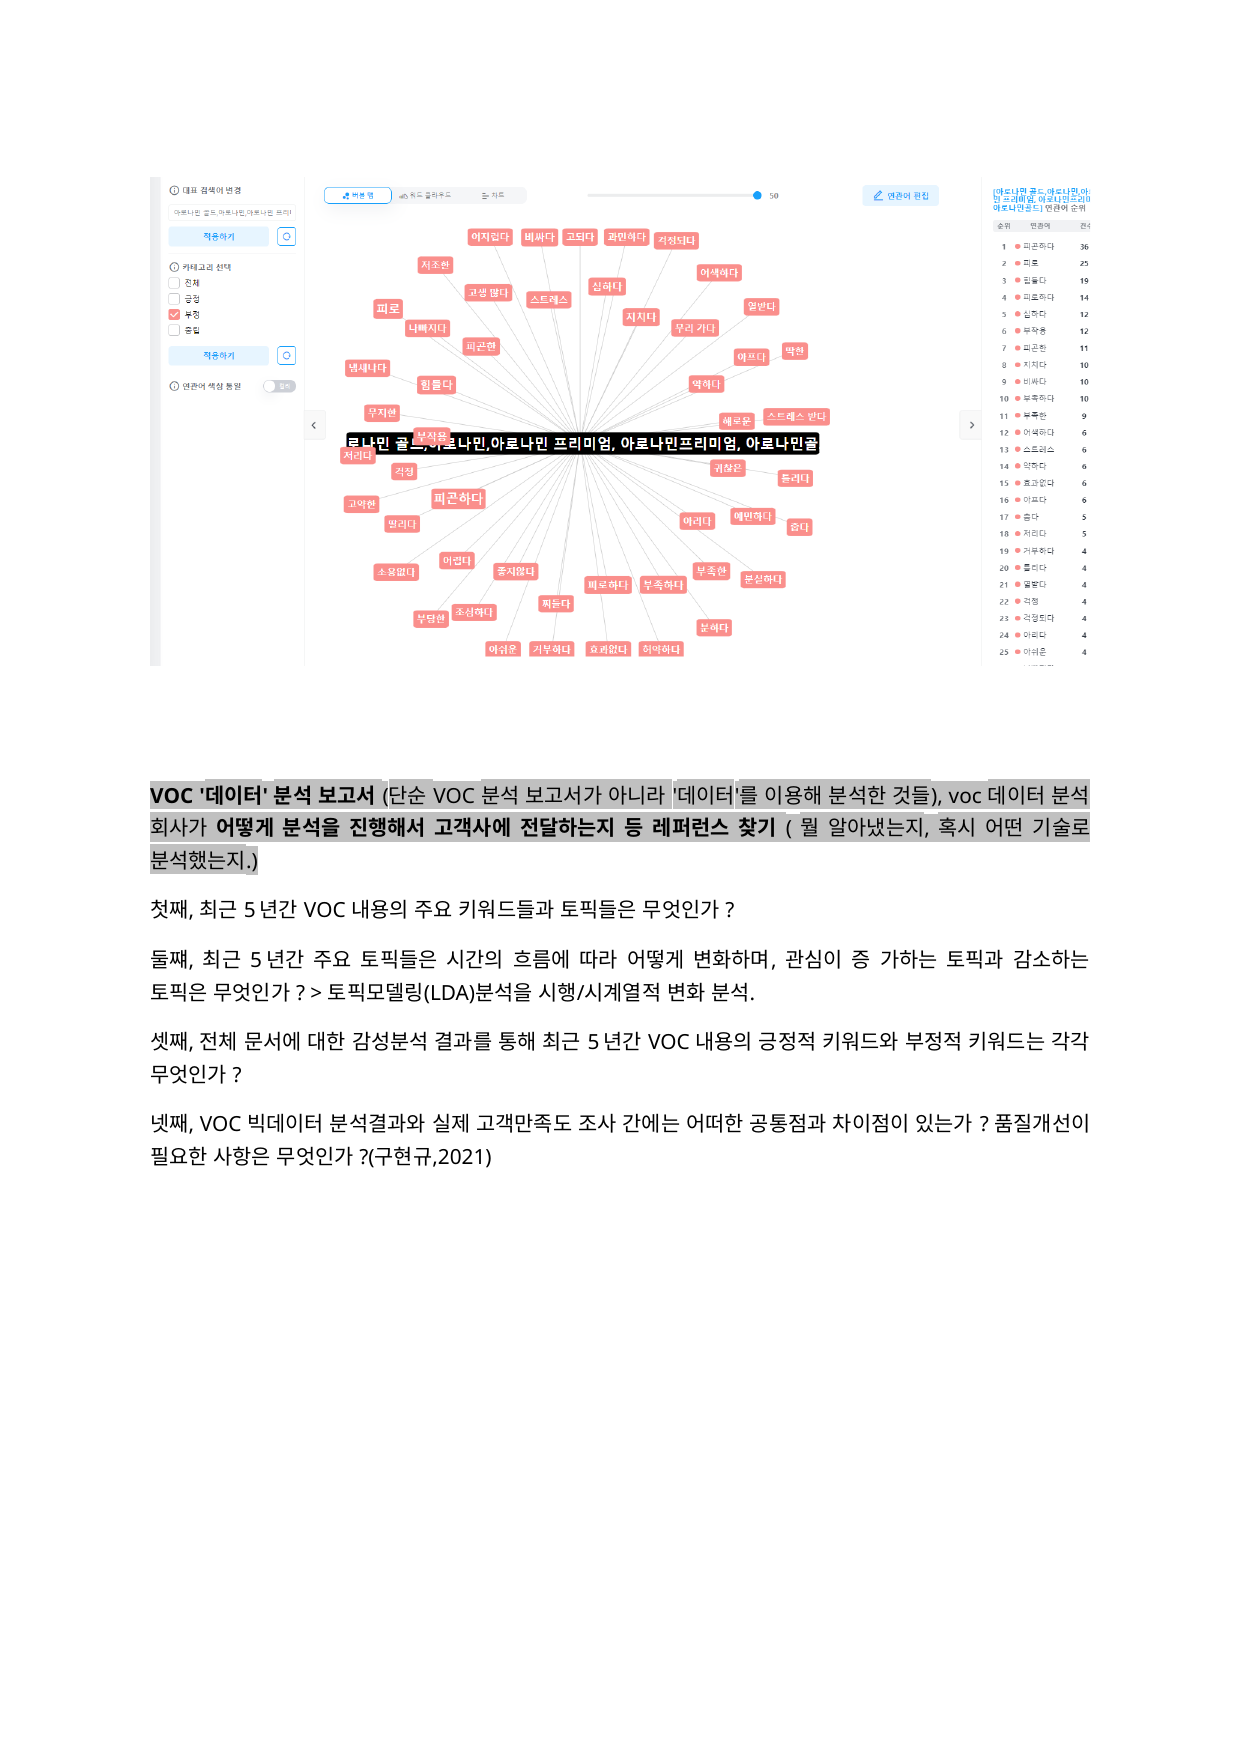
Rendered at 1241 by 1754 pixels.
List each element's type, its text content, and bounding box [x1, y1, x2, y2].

text 둘쨰, 최근 5년간 주요 토픽들은 시간의 흐름에 따라 어떻게 변화하며, 관심이 증 가하는 토픽과 감소하는 토픽은 무엇인가 ? > 토픽모델링(LDA)분석을 시행/시계열적 변화 분석. [150, 943, 1090, 1006]
text VOC '데이터' 분석 보고서 (단순 VOC 분석 보고서가 아니라 '데이터'를 이용해 분석한 것들), voc 데이터 분석 회사가 어떻게 분석을 진행해서 고객사에 전달하는지 등 레퍼런스 찾기 ( 뭘 알아냈는지, 혹시 어떤 기술로 분석했는지.) [150, 842, 1090, 875]
text 넷째, VOC 빅데이터 분석결과와 실제 고객만족도 조사 간에는 어떠한 공통점과 차이점이 있는가 ? 품질개선이 필요한 사항은 무엇인가 ?(구현규,2021) [150, 1107, 1090, 1170]
text VOC '데이터' 분석 보고서 (단순 VOC 분석 보고서가 아니라 '데이터'를 이용해 분석한 것들), voc 데이터 분석 회사가 어떻게 분석을 진행해서 고객사에 전달하는지 등 레퍼런스 찾기 ( 뭘 알아냈는지, 혹시 어떤 기술로 분석했는지.) [150, 779, 1090, 814]
picture [150, 177, 1091, 666]
text 첫째, 최근 5년간 VOC 내용의 주요 키워드들과 토픽들은 무엇인가 ? [150, 894, 1090, 924]
text 셋째, 전체 문서에 대한 감성분석 결과를 통해 최근 5년간 VOC 내용의 긍정적 키워드와 부정적 키워드는 각각 무엇인가 ? [150, 1025, 1090, 1088]
